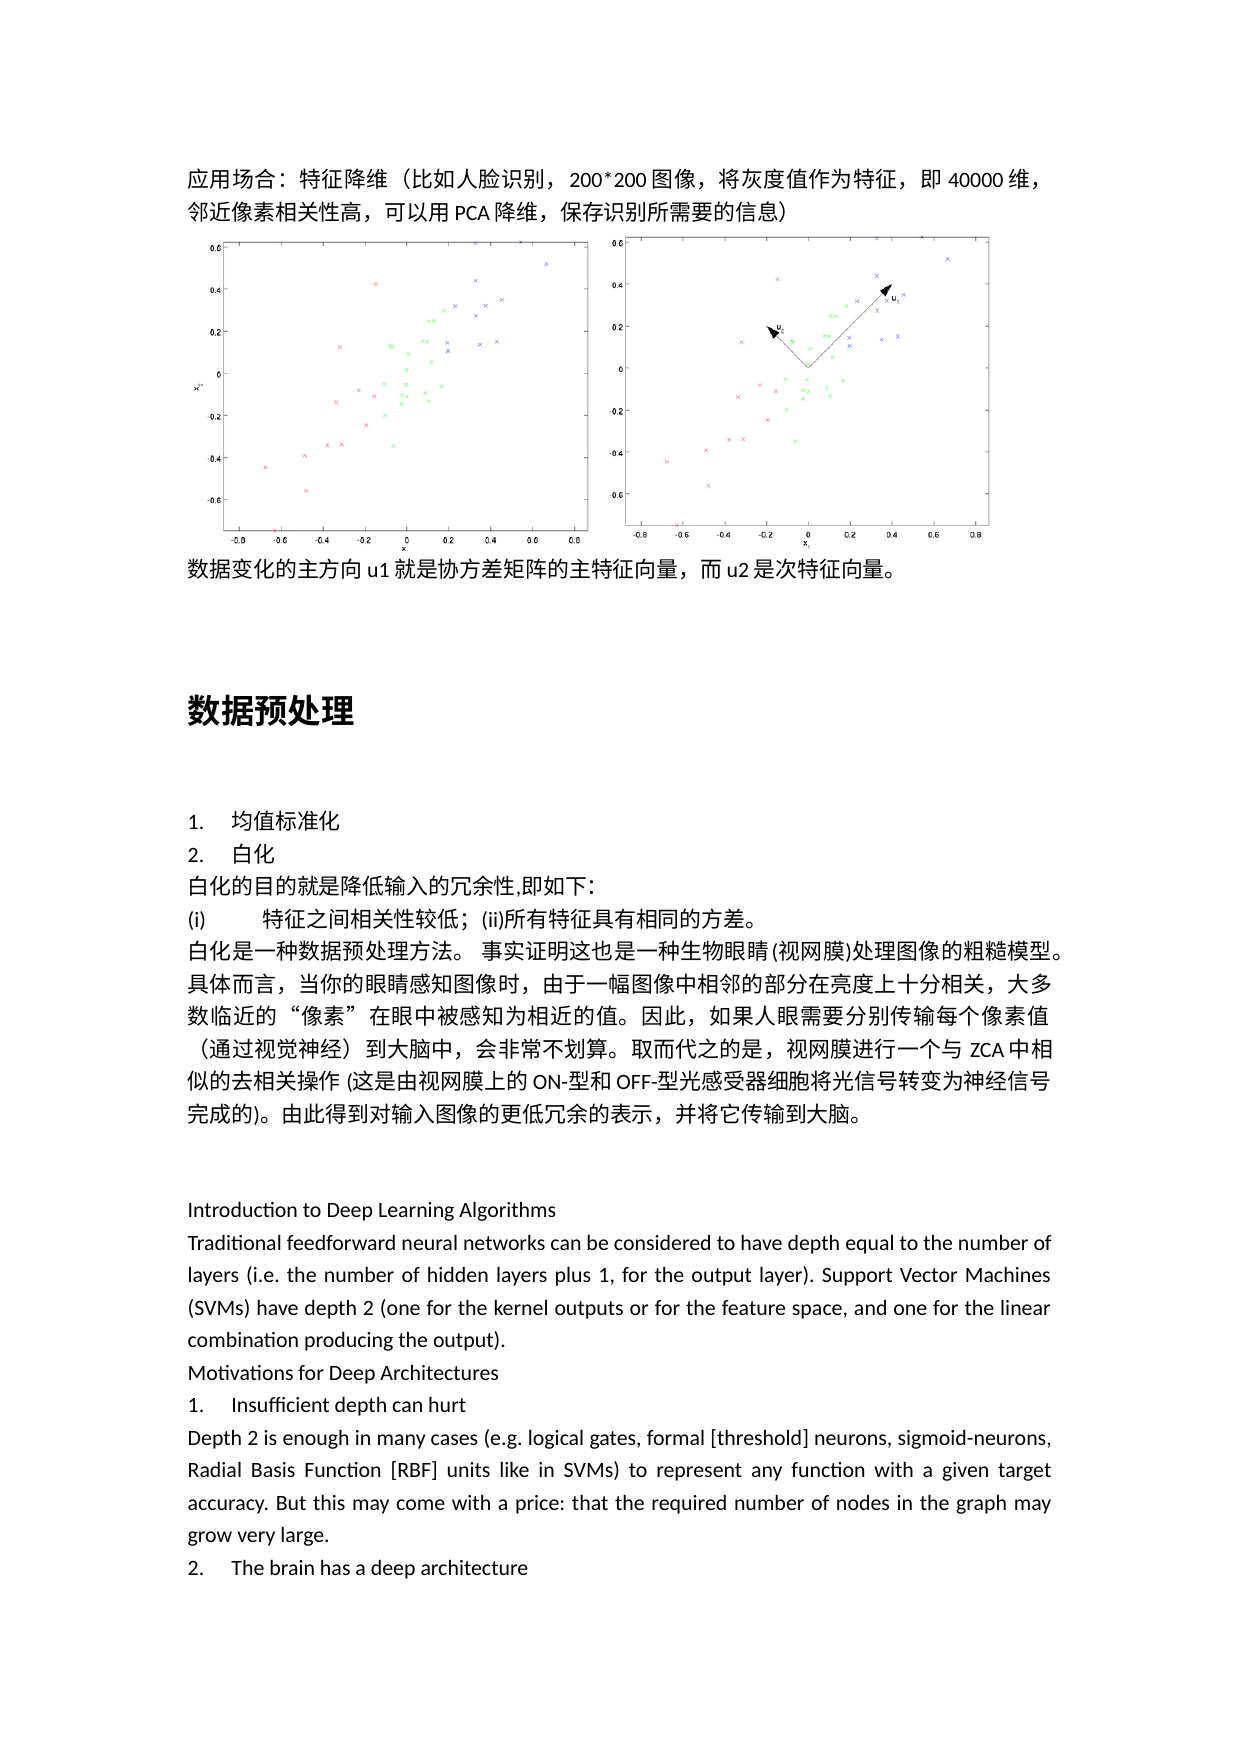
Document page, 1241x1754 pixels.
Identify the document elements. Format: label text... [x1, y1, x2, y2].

text Traditional feedforward neural networks can be considered to have depth equal to the number of layers (i.e. the number of hidden layers plus 1, for the output layer). Support Vector Machines (SVMs) have depth 2 (one for the kernel outputs or for the feature space, and one for the linear combination producing the output). [187, 1226, 1053, 1356]
text Depth 2 is enough in many cases (e.g. logical gates, formal [threshold] neurons, sigmoid-neurons, Radial Basis Function [RBF] units like in SVMs) to represent any function with a given target accuracy. But this may come with a price: that the required number of nodes in the graph may grow very large. [187, 1421, 1053, 1551]
picture [187, 230, 598, 551]
text Introduction to Deep Learning Algorithms [187, 1194, 1053, 1226]
text 数据变化的主方向u1就是协方差矩阵的主特征向量，而u2是次特征向量。 [187, 552, 1053, 584]
subtitle 数据预处理 [187, 677, 1053, 742]
list The brain has a deep architecture [187, 1551, 1053, 1584]
list Insufficient depth can hurt [187, 1389, 1053, 1421]
text 应用场合：特征降维（比如人脸识别，200*200图像，将灰度值作为特征，即40000维，邻近像素相关性高，可以用PCA降维，保存识别所需要的信息） [187, 162, 1053, 227]
list 白化 [187, 836, 1053, 869]
list 均值标准化 [187, 804, 1053, 836]
text 白化的目的就是降低输入的冗余性,即如下： [187, 869, 1053, 901]
text 白化是一种数据预处理方法。 事实证明这也是一种生物眼睛(视网膜)处理图像的粗糙模型。具体而言，当你的眼睛感知图像时，由于一幅图像中相邻的部分在亮度上十分相关，大多数临近的“像素”在眼中被感知为相近的值。因此，如果人眼需要分别传输每个像素值（通过视觉神经）到大脑中，会非常不划算。取而代之的是，视网膜进行一个与ZCA中相似的去相关操作 (这是由视网膜上的ON-型和OFF-型光感受器细胞将光信号转变为神经信号完成的)。由此得到对输入图像的更低冗余的表示，并将它传输到大脑。 [187, 934, 1053, 1129]
list 特征之间相关性较低；(ii)所有特征具有相同的方差。 [187, 901, 1053, 934]
picture [607, 228, 996, 551]
text Motivations for Deep Architectures [187, 1356, 1053, 1389]
